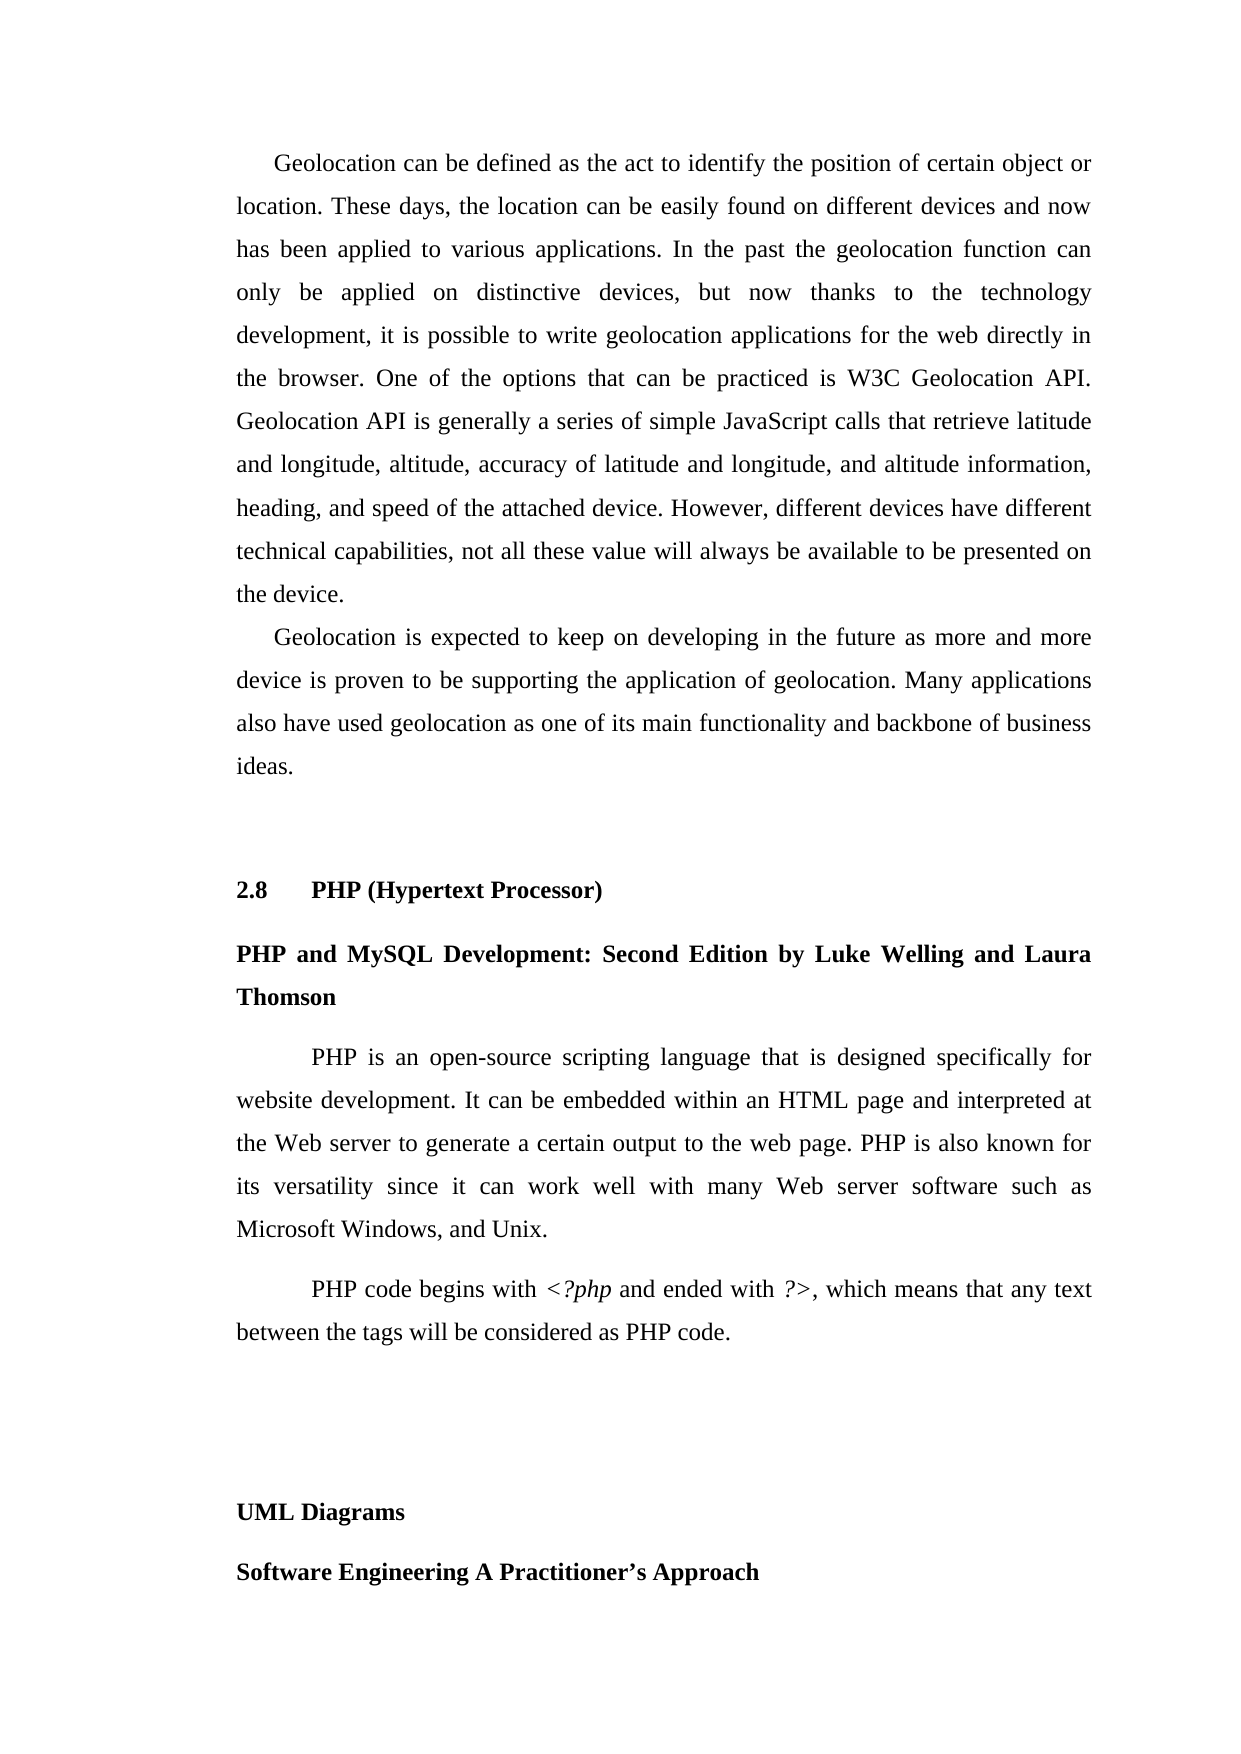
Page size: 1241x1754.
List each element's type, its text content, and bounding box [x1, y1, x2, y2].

list Geolocation is expected to keep on developing in the future as more and more device is proven to be supporting the application of geolocation. Many applications also have used geolocation as one of its main functionality and backbone of business ideas. [236, 622, 1092, 780]
list PHP (Hypertext Processor) [236, 875, 1092, 904]
text Software Engineering A Practitioner’s Approach [236, 1557, 1092, 1585]
list Geolocation can be defined as the act to identify the position of certain object or location. These days, the location can be easily found on different devices and now has been applied to various applications. In the past the geolocation function can only be applied on distinctive devices, but now thanks to the technology development, it is possible to write geolocation applications for the web directly in the browser. One of the options that can be practiced is W3C Geolocation API. Geolocation API is generally a series of simple JavaScript calls that retrieve latitude and longitude, altitude, accuracy of latitude and longitude, and altitude information, heading, and speed of the attached device. However, different devices have different technical capabilities, not all these value will always be available to be presented on the device. [236, 148, 1092, 608]
text PHP is an open-source scripting language that is designed specifically for website development. It can be embedded within an HTML page and interpreted at the Web server to generate a certain output to the web page. PHP is also known for its versatility since it can work well with many Web server software such as Microsoft Windows, and Unix. [236, 1042, 1092, 1243]
text PHP code begins with <?php and ended with ?>, which means that any text between the tags will be considered as PHP code. [236, 1274, 1092, 1346]
text UML Diagrams [236, 1497, 1092, 1526]
text PHP and MySQL Development: Second Edition by Luke Welling and Laura Thomson [236, 939, 1092, 1011]
